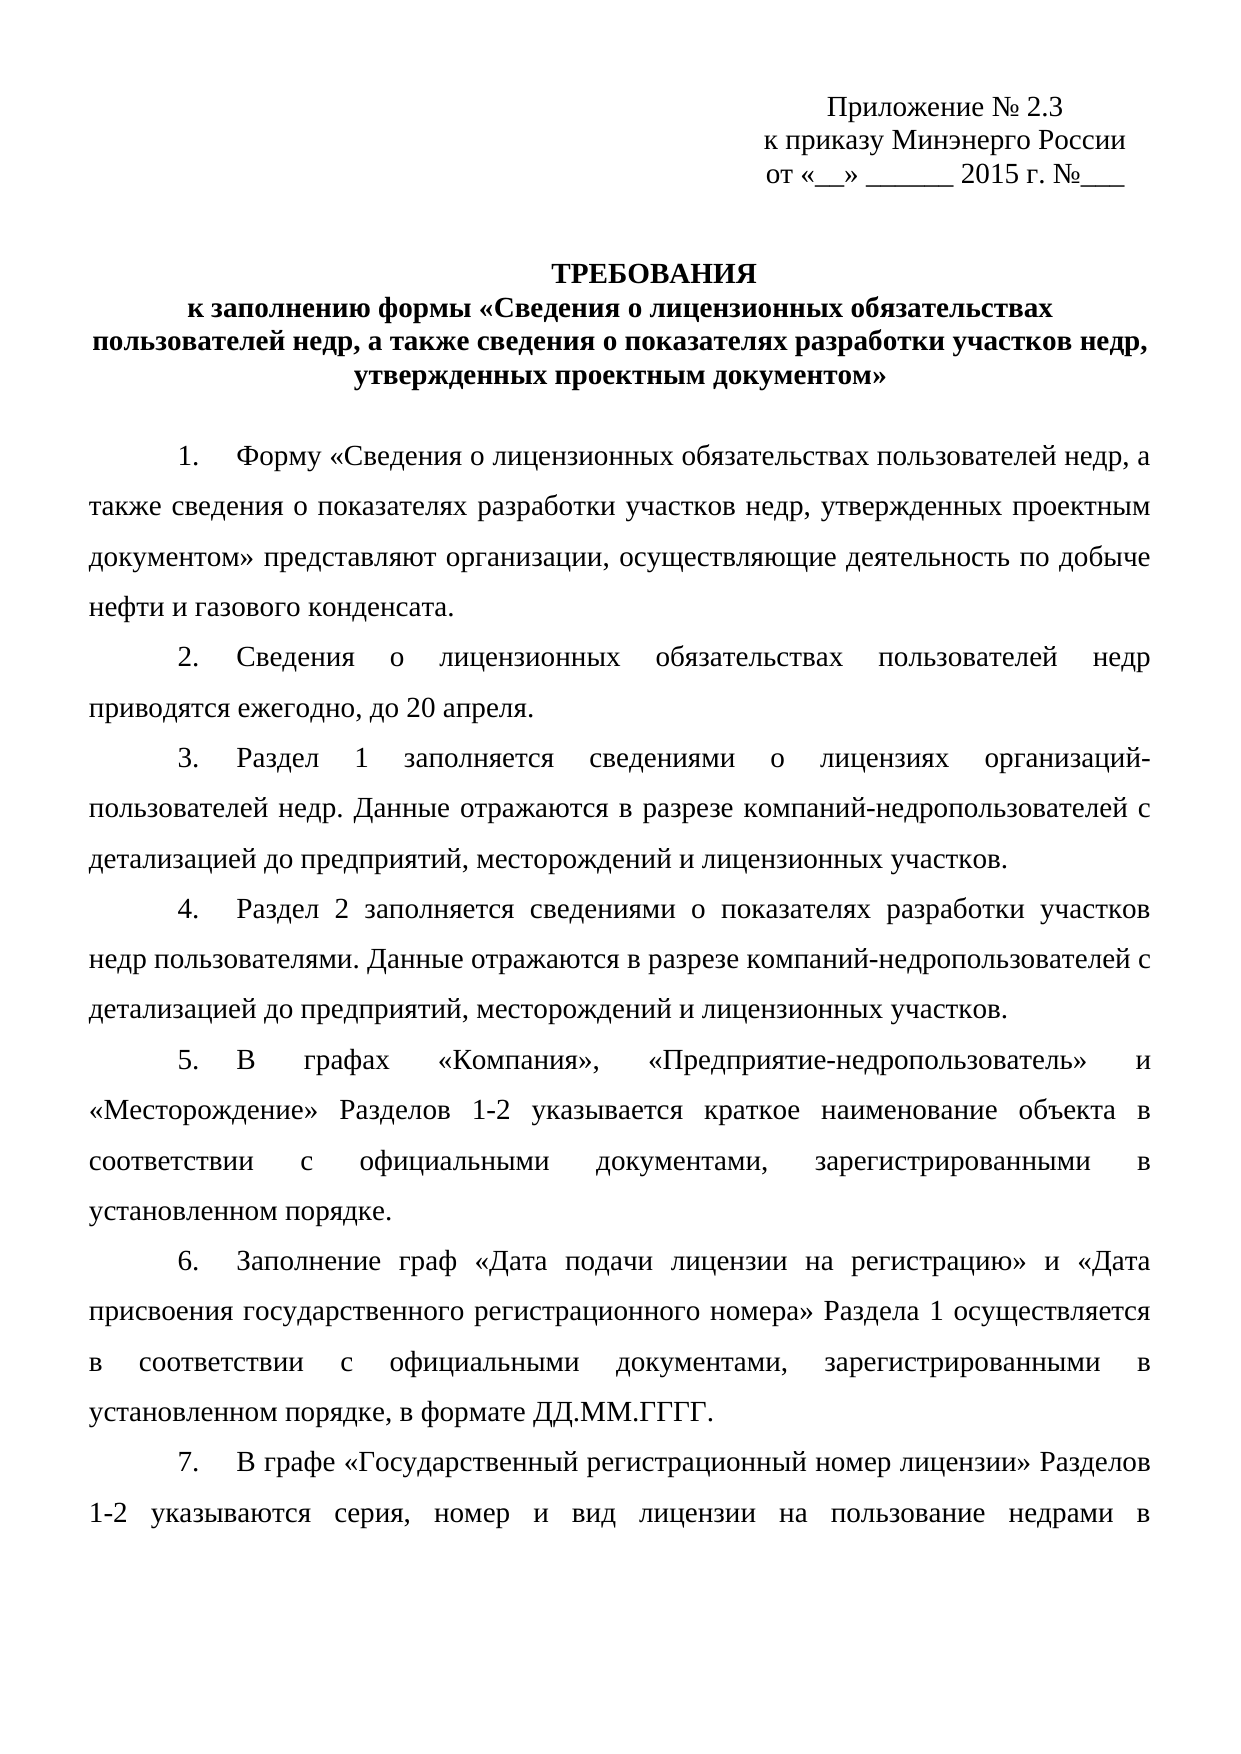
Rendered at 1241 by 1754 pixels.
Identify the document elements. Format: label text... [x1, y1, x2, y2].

list В графах «Компания», «Предприятие-недропользователь» и «Месторождение» Разделов 1-2 указывается краткое наименование объекта в соответствии с официальными документами, зарегистрированными в установленном порядке. [89, 1042, 1152, 1226]
text ТРЕБОВАНИЯ к заполнению формы «Сведения о лицензионных обязательствах пользователей недр, а также сведения о показателях разработки участков недр, утвержденных проектным документом» [89, 256, 1152, 391]
text Приложение № 2.3 [738, 89, 1152, 122]
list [89, 1444, 1152, 1528]
text к приказу Минэнерго России [738, 122, 1152, 156]
list Заполнение граф «Дата подачи лицензии на регистрацию» и «Дата присвоения государственного регистрационного номера» Раздела 1 осуществляется в соответствии с официальными документами, зарегистрированными в установленном порядке, в формате ДД.ММ.ГГГГ. [89, 1243, 1152, 1428]
list Форму «Сведения о лицензионных обязательствах пользователей недр, а также сведения о показателях разработки участков недр, утвержденных проектным документом» представляют организации, осуществляющие деятельность по добыче нефти и газового конденсата. [89, 438, 1152, 623]
list Раздел 1 заполняется сведениями о лицензиях организаций-пользователей недр. Данные отражаются в разрезе компаний-недропользователей с детализацией до предприятий, месторождений и лицензионных участков. [89, 740, 1152, 874]
text от «__» ______ 2015 г. №___ [738, 156, 1152, 189]
list Раздел 2 заполняется сведениями о показателях разработки участков недр пользователями. Данные отражаются в разрезе компаний-недропользователей с детализацией до предприятий, месторождений и лицензионных участков. [89, 891, 1152, 1025]
list Сведения о лицензионных обязательствах пользователей недр приводятся ежегодно, до 20 апреля. [89, 639, 1152, 723]
